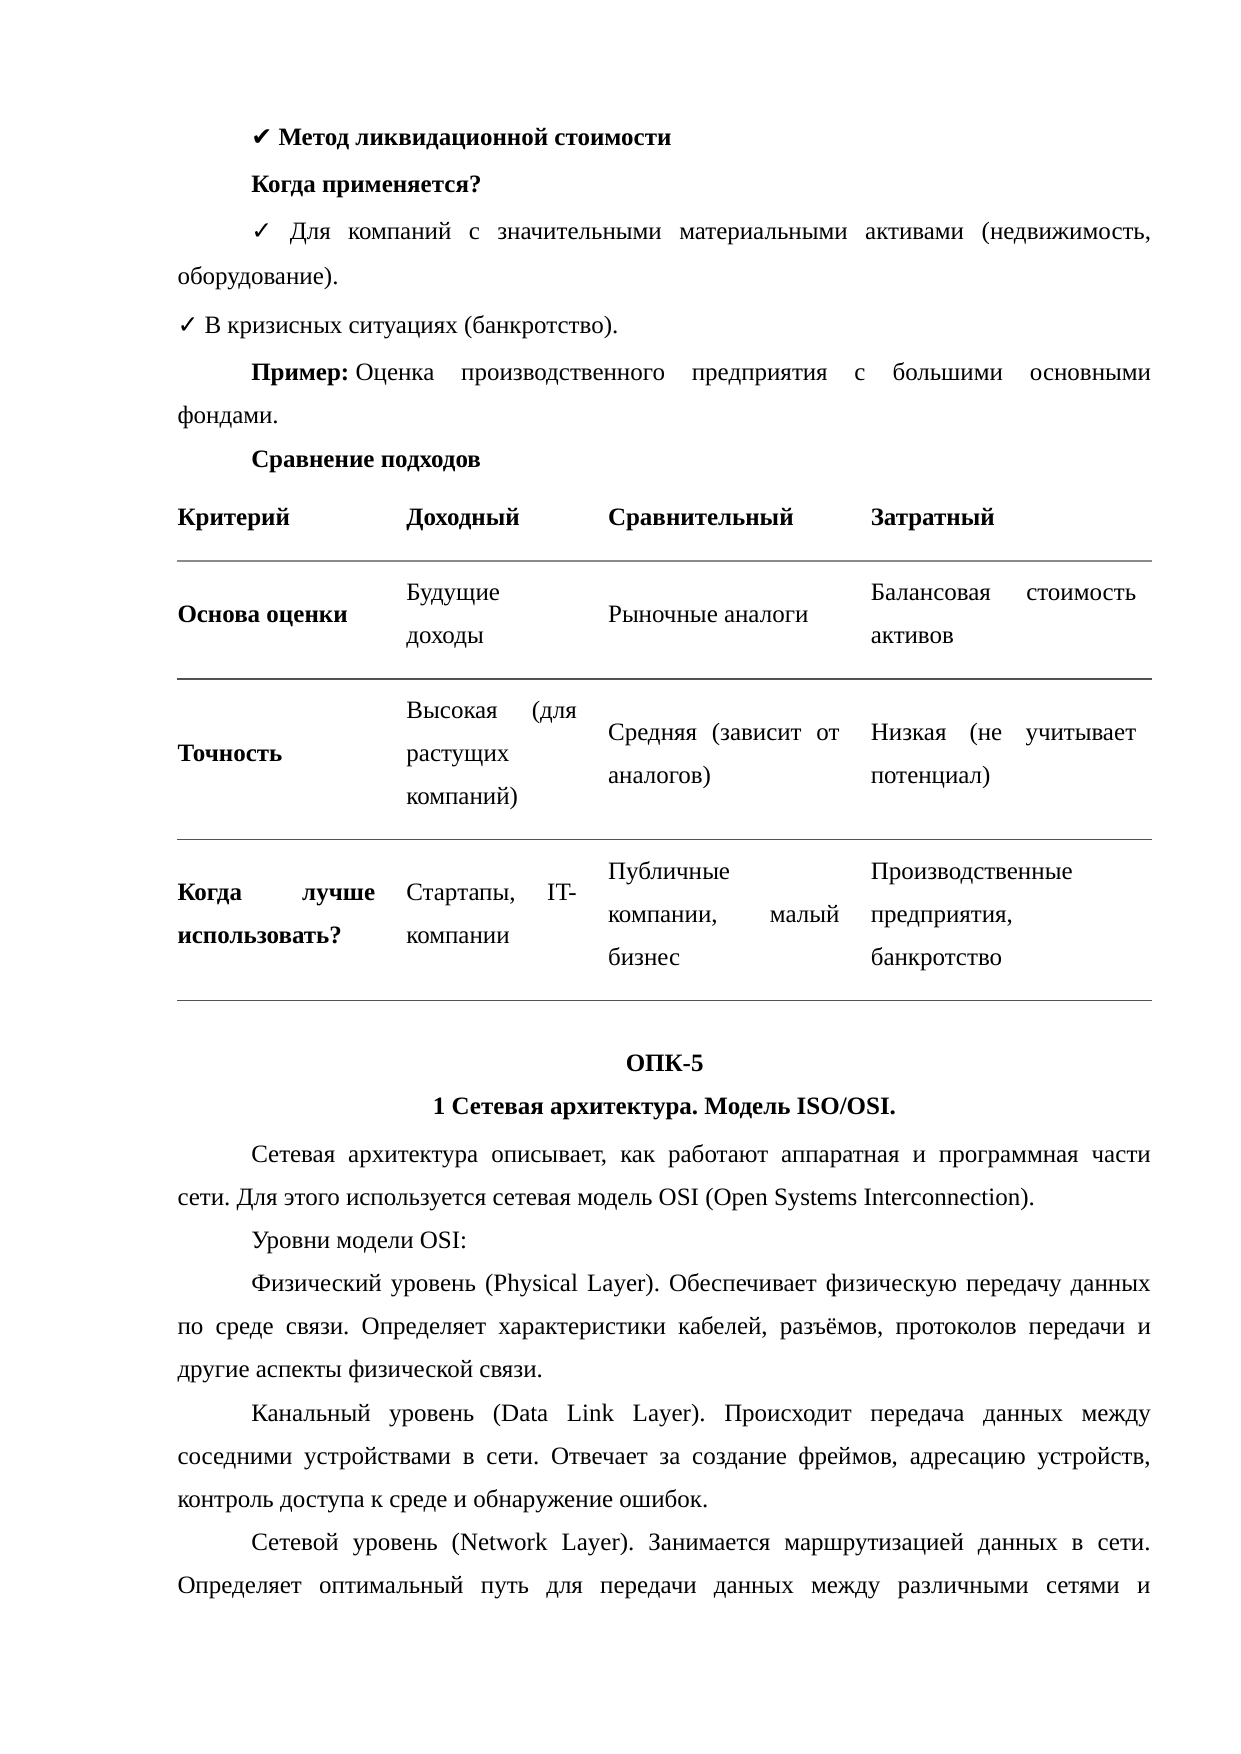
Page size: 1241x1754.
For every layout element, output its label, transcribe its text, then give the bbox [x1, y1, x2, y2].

text ✔ Метод ликвидационной стоимости [177, 118, 1152, 152]
text Пример: Оценка производственного предприятия с большими основными фондами. [177, 357, 1152, 429]
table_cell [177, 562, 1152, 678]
text Канальный уровень (Data Link Layer). Происходит передача данных между соседними устройствами в сети. Отвечает за создание фреймов, адресацию устройств, контроль доступа к среде и обнаружение ошибок. [177, 1398, 1152, 1513]
text Уровни модели OSI: [177, 1225, 1152, 1254]
text Когда применяется? [177, 169, 1152, 198]
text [177, 1527, 1152, 1599]
text Сетевая архитектура описывает, как работают аппаратная и программная части сети. Для этого используется сетевая модель OSI (Open Systems Interconnection). [177, 1139, 1152, 1211]
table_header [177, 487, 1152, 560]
text ✓ Для компаний с значительными материальными активами (недвижимость, оборудование). ✓ В кризисных ситуациях (банкротство). [177, 212, 1152, 341]
subtitle ОПК-5 [177, 1048, 1152, 1077]
text 1 Сетевая архитектура. Модель ISO/OSI. [177, 1091, 1152, 1120]
text Физический уровень (Physical Layer). Обеспечивает физическую передачу данных по среде связи. Определяет характеристики кабелей, разъёмов, протоколов передачи и другие аспекты физической связи. [177, 1268, 1152, 1383]
text Сравнение подходов [177, 444, 1152, 472]
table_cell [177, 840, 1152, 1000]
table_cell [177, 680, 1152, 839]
